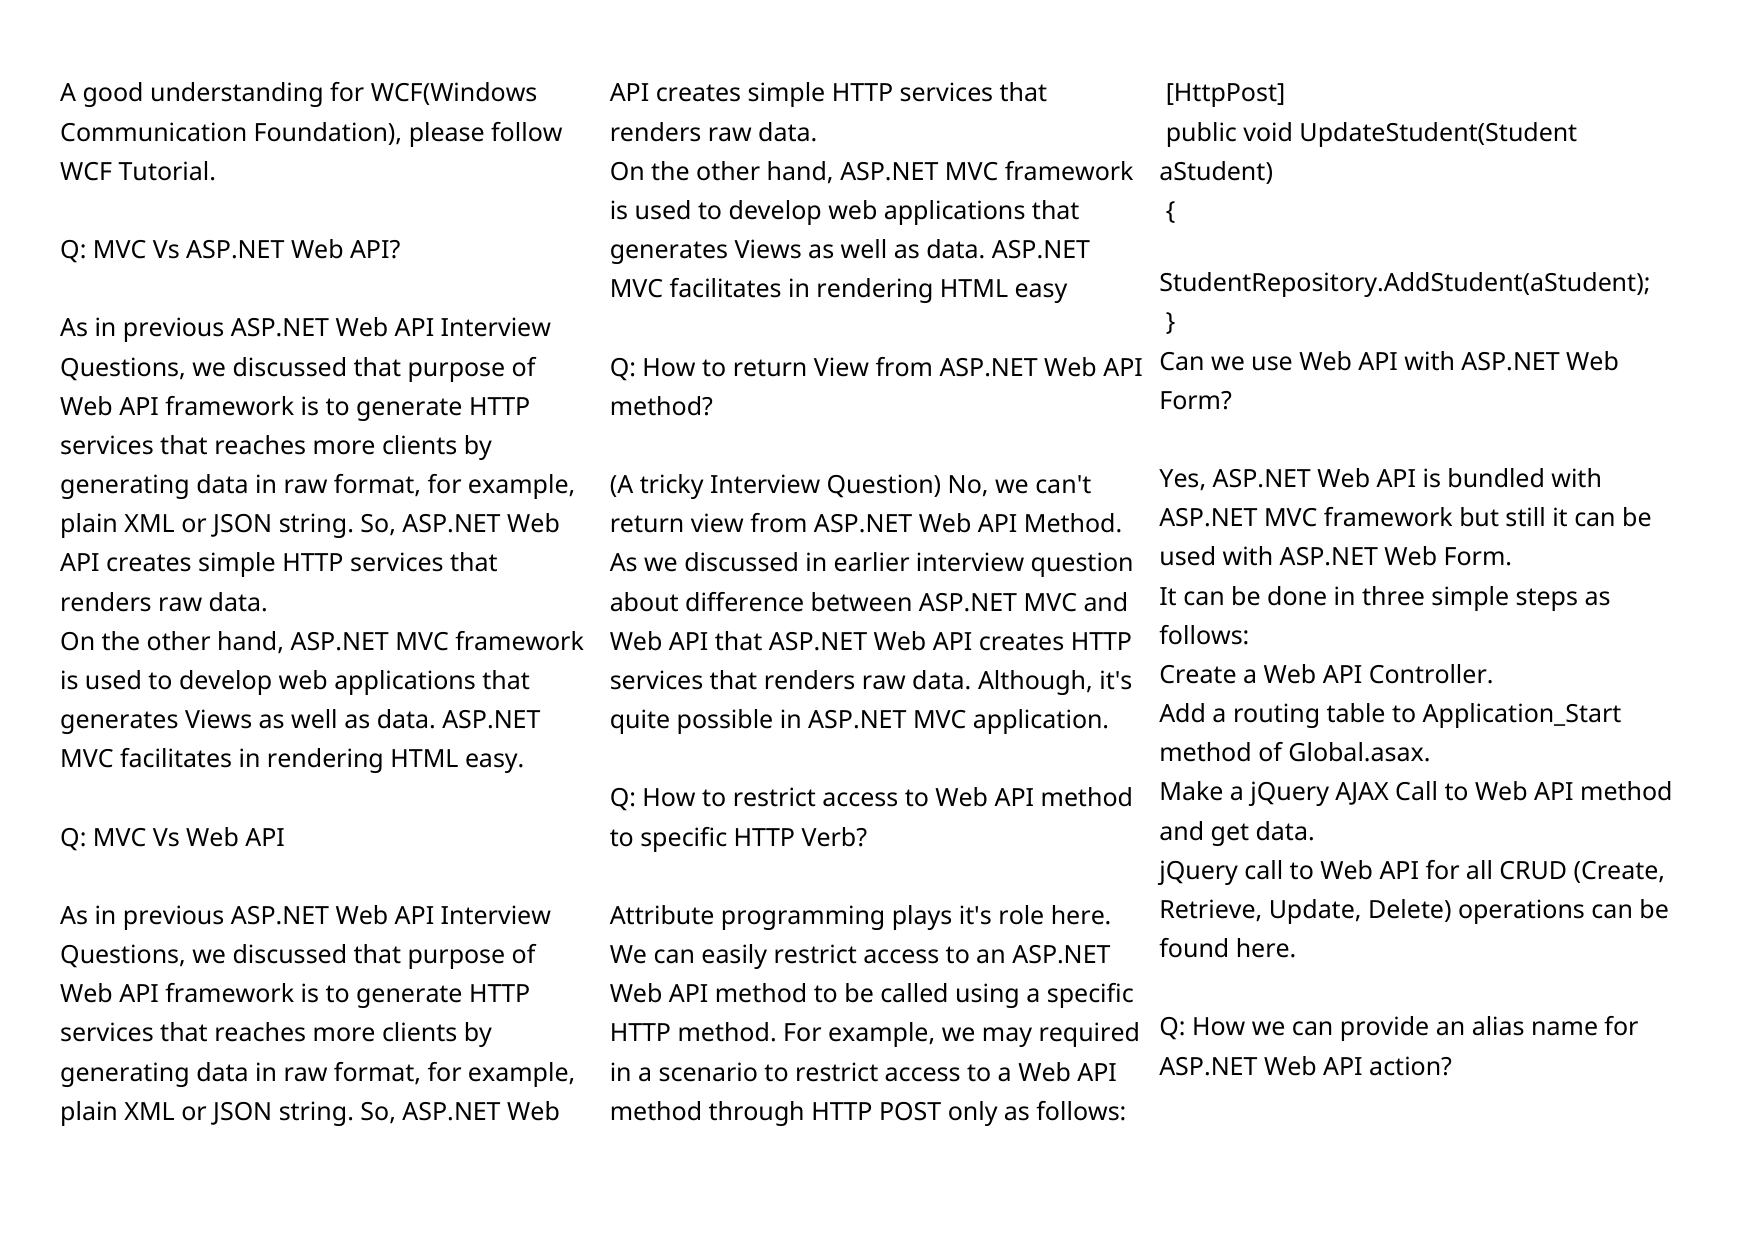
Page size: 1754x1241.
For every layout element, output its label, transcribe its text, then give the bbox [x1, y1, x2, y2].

text It can be done in three simple steps as follows: [1159, 578, 1694, 651]
text { [1159, 192, 1694, 227]
text Yes, ASP.NET Web API is bundled with ASP.NET MVC framework but still it can be used with ASP.NET Web Form. [1159, 461, 1694, 573]
text public void UpdateStudent(Student aStudent) [1159, 114, 1694, 187]
text As in previous ASP.NET Web API Interview Questions, we discussed that purpose of Web API framework is to generate HTTP services that reaches more clients by generating data in raw format, for example, plain XML or JSON string. So, ASP.NET Web API creates simple HTTP services that renders raw data. [60, 897, 594, 1127]
text Attribute programming plays it's role here. We can easily restrict access to an ASP.NET Web API method to be called using a specific HTTP method. For example, we may required in a scenario to restrict access to a Web API method through HTTP POST only as follows: [609, 897, 1144, 1127]
text Q: MVC Vs ASP.NET Web API? [60, 232, 594, 266]
text Q: MVC Vs Web API [60, 819, 594, 853]
text Add a routing table to Application_Start method of Global.asax. [1159, 696, 1694, 769]
text jQuery call to Web API for all CRUD (Create, Retrieve, Update, Delete) operations can be found here. [1159, 852, 1694, 965]
text [HttpPost] [1159, 75, 1694, 109]
text Make a jQuery AJAX Call to Web API method and get data. [1159, 774, 1694, 847]
text On the other hand, ASP.NET MVC framework is used to develop web applications that generates Views as well as data. ASP.NET MVC facilitates in rendering HTML easy. [60, 623, 594, 775]
text Q: How to restrict access to Web API method to specific HTTP Verb? [609, 780, 1144, 853]
text (A tricky Interview Question) No, we can't return view from ASP.NET Web API Method. As we discussed in earlier interview question about difference between ASP.NET MVC and Web API that ASP.NET Web API creates HTTP services that renders raw data. Although, it's quite possible in ASP.NET MVC application. [609, 467, 1144, 736]
text Q: How we can provide an alias name for ASP.NET Web API action? [1159, 1009, 1694, 1082]
text Q: How to return View from ASP.NET Web API method? [609, 349, 1144, 422]
text Create a Web API Controller. [1159, 656, 1694, 691]
text } [1159, 304, 1694, 338]
text As in previous ASP.NET Web API Interview Questions, we discussed that purpose of Web API framework is to generate HTTP services that reaches more clients by generating data in raw format, for example, plain XML or JSON string. So, ASP.NET Web API creates simple HTTP services that renders raw data. [609, 75, 1144, 148]
text StudentRepository.AddStudent(aStudent); [1159, 232, 1694, 299]
text Can we use Web API with ASP.NET Web Form? [1159, 343, 1694, 416]
text On the other hand, ASP.NET MVC framework is used to develop web applications that generates Views as well as data. ASP.NET MVC facilitates in rendering HTML easy [609, 153, 1144, 305]
text A good understanding for WCF(Windows Communication Foundation), please follow WCF Tutorial. [60, 75, 594, 187]
text As in previous ASP.NET Web API Interview Questions, we discussed that purpose of Web API framework is to generate HTTP services that reaches more clients by generating data in raw format, for example, plain XML or JSON string. So, ASP.NET Web API creates simple HTTP services that renders raw data. [60, 310, 594, 618]
